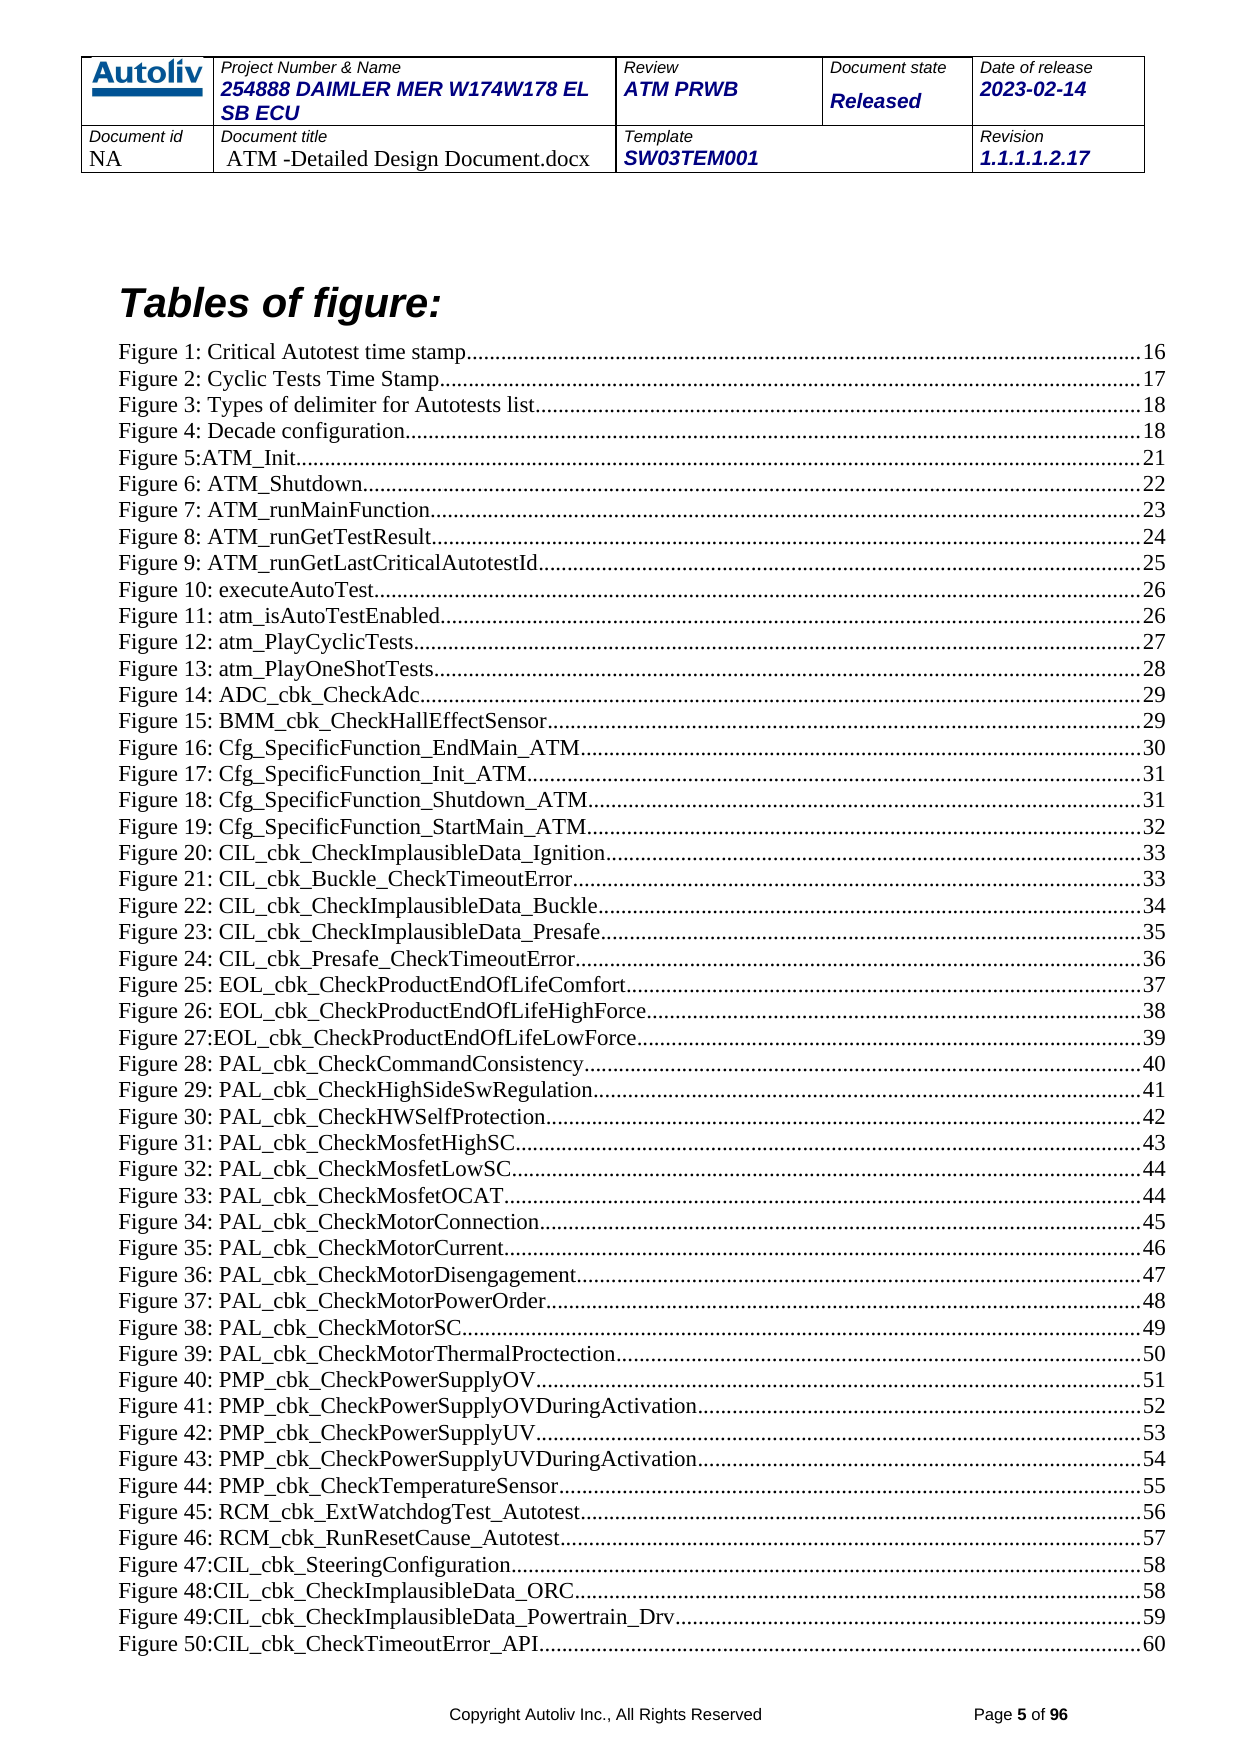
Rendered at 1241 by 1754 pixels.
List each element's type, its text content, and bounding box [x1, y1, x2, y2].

text Figure 42: PMP_cbk_CheckPowerSupplyUV 53 [118, 1419, 1166, 1445]
text Figure 45: RCM_cbk_ExtWatchdogTest_Autotest 56 [118, 1498, 1166, 1524]
text Figure 29: PAL_cbk_CheckHighSideSwRegulation 41 [118, 1076, 1166, 1103]
text Figure 28: PAL_cbk_CheckCommandConsistency 40 [118, 1050, 1166, 1076]
text Figure 48:CIL_cbk_CheckImplausibleData_ORC 58 [118, 1577, 1166, 1603]
subtitle Tables of figure: [118, 278, 1166, 326]
text Figure 21: CIL_cbk_Buckle_CheckTimeoutError 33 [118, 866, 1166, 892]
text Figure 16: Cfg_SpecificFunction_EndMain_ATM 30 [118, 734, 1166, 760]
text Figure 3: Types of delimiter for Autotests list 18 [118, 391, 1166, 417]
text Figure 17: Cfg_SpecificFunction_Init_ATM 31 [118, 760, 1166, 786]
text Figure 4: Decade configuration 18 [118, 417, 1166, 444]
text Figure 47:CIL_cbk_SteeringConfiguration 58 [118, 1551, 1166, 1577]
text Figure 40: PMP_cbk_CheckPowerSupplyOV 51 [118, 1366, 1166, 1393]
text Figure 12: atm_PlayCyclicTests 27 [118, 628, 1166, 655]
text Figure 23: CIL_cbk_CheckImplausibleData_Presafe 35 [118, 918, 1166, 944]
text Figure 10: executeAutoTest 26 [118, 576, 1166, 602]
text Figure 14: ADC_cbk_CheckAdc 29 [118, 681, 1166, 707]
text Figure 30: PAL_cbk_CheckHWSelfProtection 42 [118, 1103, 1166, 1129]
text Figure 6: ATM_Shutdown 22 [118, 470, 1166, 497]
text Figure 18: Cfg_SpecificFunction_Shutdown_ATM 31 [118, 786, 1166, 813]
text Figure 19: Cfg_SpecificFunction_StartMain_ATM 32 [118, 813, 1166, 839]
picture [91, 57, 204, 98]
text Figure 50:CIL_cbk_CheckTimeoutError_API 60 [118, 1630, 1166, 1656]
text Figure 44: PMP_cbk_CheckTemperatureSensor 55 [118, 1472, 1166, 1498]
text Figure 49:CIL_cbk_CheckImplausibleData_Powertrain_Drv 59 [118, 1603, 1166, 1630]
text Figure 1: Critical Autotest time stamp 16 [118, 338, 1166, 365]
text Figure 7: ATM_runMainFunction 23 [118, 497, 1166, 523]
text Figure 41: PMP_cbk_CheckPowerSupplyOVDuringActivation 52 [118, 1393, 1166, 1419]
text Figure 5:ATM_Init 21 [118, 444, 1166, 470]
text Figure 2: Cyclic Tests Time Stamp 17 [118, 365, 1166, 391]
text Figure 33: PAL_cbk_CheckMosfetOCAT 44 [118, 1182, 1166, 1208]
text Figure 22: CIL_cbk_CheckImplausibleData_Buckle 34 [118, 892, 1166, 918]
text Figure 24: CIL_cbk_Presafe_CheckTimeoutError 36 [118, 944, 1166, 971]
text Figure 36: PAL_cbk_CheckMotorDisengagement 47 [118, 1261, 1166, 1287]
text Figure 13: atm_PlayOneShotTests 28 [118, 655, 1166, 681]
text Figure 32: PAL_cbk_CheckMosfetLowSC 44 [118, 1155, 1166, 1182]
text Figure 25: EOL_cbk_CheckProductEndOfLifeComfort 37 [118, 971, 1166, 997]
text Figure 27:EOL_cbk_CheckProductEndOfLifeLowForce 39 [118, 1024, 1166, 1050]
text Figure 9: ATM_runGetLastCriticalAutotestId 25 [118, 549, 1166, 576]
text Figure 11: atm_isAutoTestEnabled 26 [118, 602, 1166, 628]
text Figure 8: ATM_runGetTestResult 24 [118, 523, 1166, 549]
text Figure 15: BMM_cbk_CheckHallEffectSensor 29 [118, 707, 1166, 734]
text Figure 34: PAL_cbk_CheckMotorConnection 45 [118, 1208, 1166, 1234]
text Figure 37: PAL_cbk_CheckMotorPowerOrder 48 [118, 1287, 1166, 1313]
text Figure 35: PAL_cbk_CheckMotorCurrent 46 [118, 1234, 1166, 1261]
text Figure 43: PMP_cbk_CheckPowerSupplyUVDuringActivation 54 [118, 1445, 1166, 1472]
text Figure 38: PAL_cbk_CheckMotorSC 49 [118, 1313, 1166, 1340]
text Figure 26: EOL_cbk_CheckProductEndOfLifeHighForce 38 [118, 997, 1166, 1024]
text Figure 39: PAL_cbk_CheckMotorThermalProctection 50 [118, 1340, 1166, 1366]
text Figure 20: CIL_cbk_CheckImplausibleData_Ignition 33 [118, 839, 1166, 866]
text Figure 46: RCM_cbk_RunResetCause_Autotest 57 [118, 1524, 1166, 1551]
text Figure 31: PAL_cbk_CheckMosfetHighSC 43 [118, 1129, 1166, 1155]
